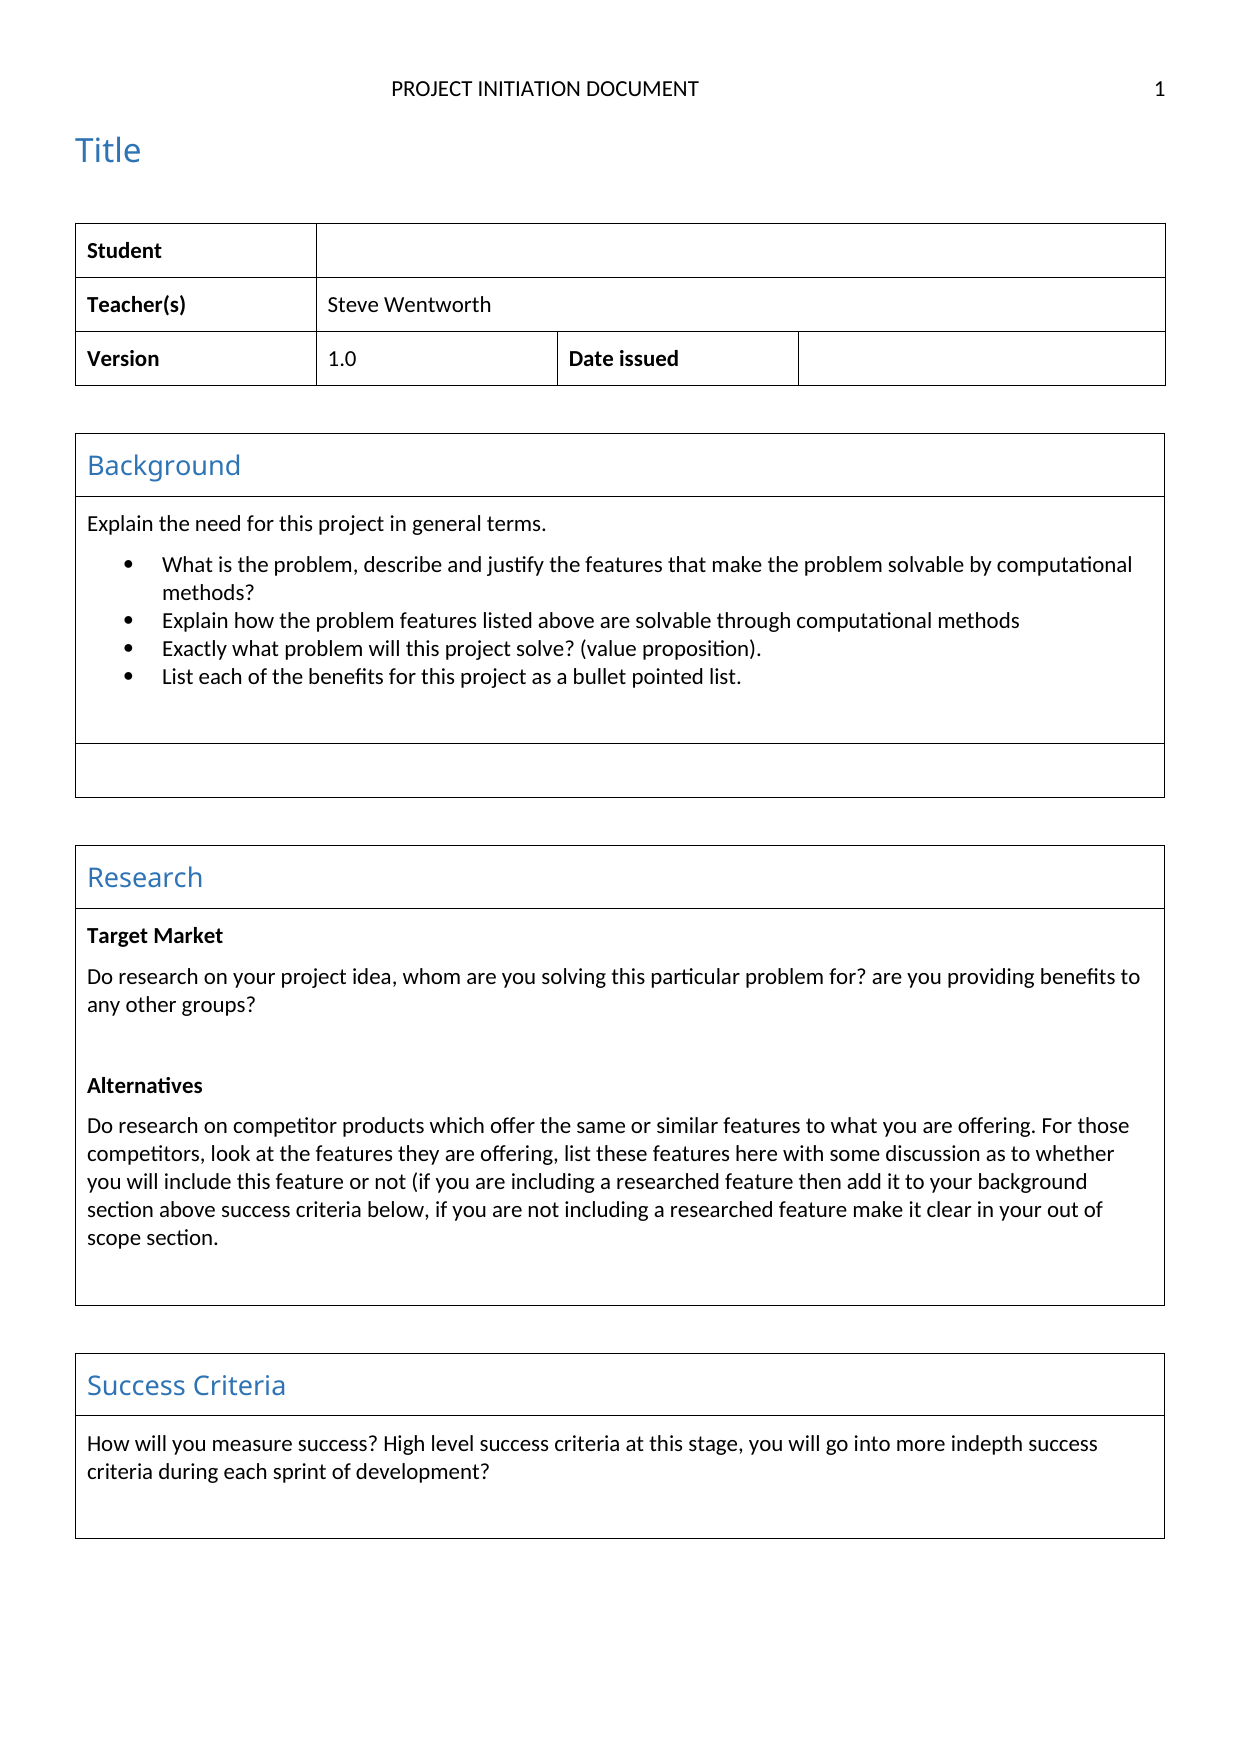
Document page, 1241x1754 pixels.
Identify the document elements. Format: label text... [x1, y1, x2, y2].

table_header Student [76, 224, 316, 277]
table_header [317, 224, 1165, 277]
table_cell Version [76, 332, 316, 385]
table_cell 1.0 [317, 332, 557, 385]
table_cell Teacher(s) [76, 278, 316, 331]
table_cell [76, 744, 1164, 797]
table_cell [799, 332, 1165, 385]
subtitle Title [75, 127, 1165, 172]
table_cell Date issued [558, 332, 798, 385]
table_header Success Criteria [76, 1354, 1164, 1415]
table_cell Explain the need for this project in general terms. What is the problem, describe and justify the features that make the problem solvable by computational methods? Explain how the problem features listed above are solvable through computational methods Exactly what problem will this project solve? (value proposition). List each of the benefits for this project as a bullet pointed list. [76, 497, 1164, 743]
table_cell Steve Wentworth [317, 278, 1165, 331]
table_cell Target Market Do research on your project idea, whom are you solving this particular problem for? are you providing benefits to any other groups? Alternatives Do research on competitor products which offer the same or similar features to what you are offering. For those competitors, look at the features they are offering, list these features here with some discussion as to whether you will include this feature or not (if you are including a researched feature then add it to your background section above success criteria below, if you are not including a researched feature make it clear in your out of scope section. [76, 909, 1164, 1304]
table_cell How will you measure success? High level success criteria at this stage, you will go into more indepth success criteria during each sprint of development? [76, 1416, 1164, 1538]
table_header Research [76, 846, 1164, 908]
table_header Background [76, 434, 1164, 496]
